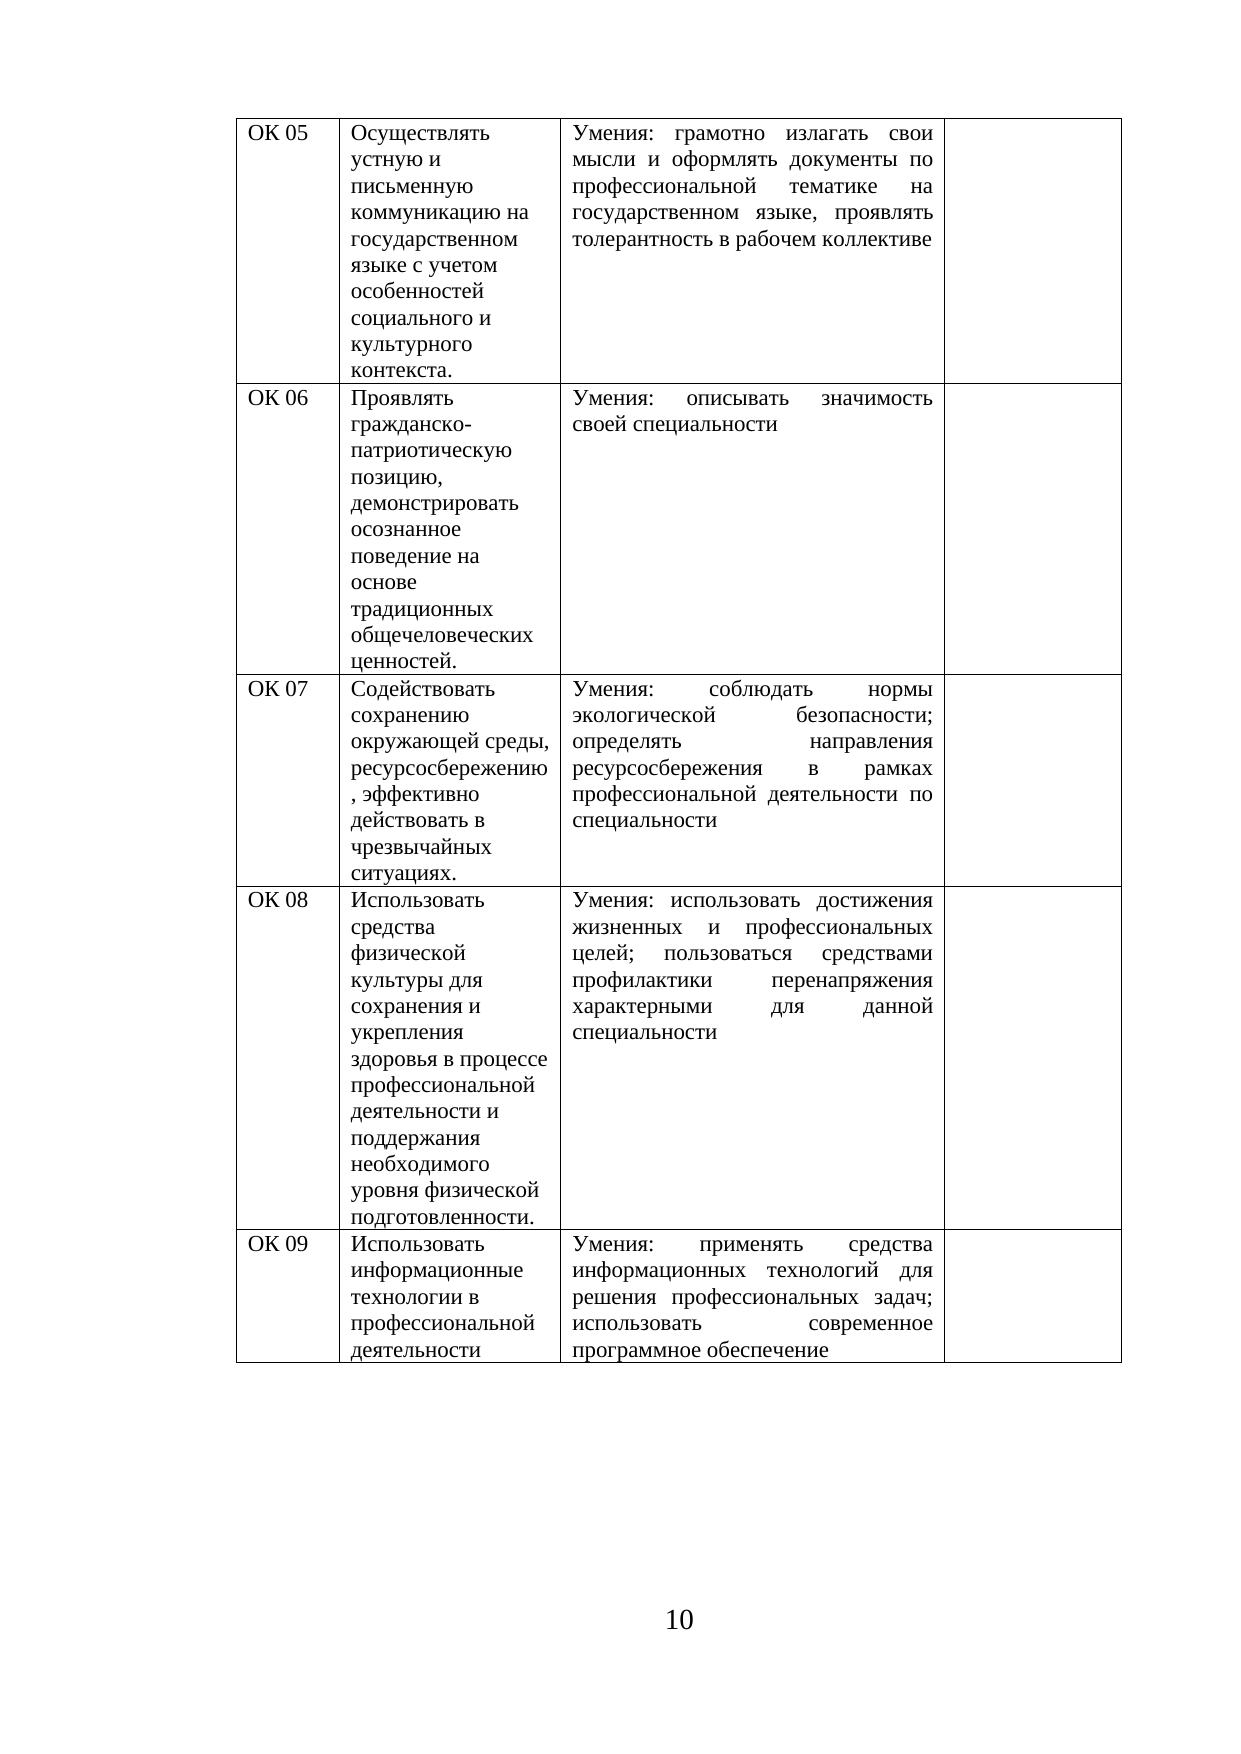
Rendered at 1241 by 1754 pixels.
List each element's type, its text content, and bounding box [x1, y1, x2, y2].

table_cell Умения: соблюдать нормы экологической безопасности; определять направления ресурсосбережения в рамках профессиональной деятельности по специальности [561, 675, 944, 886]
table_cell [945, 887, 1121, 1229]
table_cell ОК 09 [237, 1230, 339, 1362]
table_cell Умения: грамотно излагать свои мысли и оформлять документы по профессиональной тематике на государственном языке, проявлять толерантность в рабочем коллективе [561, 119, 944, 383]
table_cell ОК 06 [237, 384, 339, 674]
table_cell Использовать средства физической культуры для сохранения и укрепления здоровья в процессе профессиональной деятельности и поддержания необходимого уровня физической подготовленности. [340, 887, 560, 1229]
table_cell Умения: использовать достижения жизненных и профессиональных целей; пользоваться средствами профилактики перенапряжения характерными для данной специальности [561, 887, 944, 1229]
table_cell Осуществлять устную и письменную коммуникацию на государственном языке с учетом особенностей социального и культурного контекста. [340, 119, 560, 383]
table_cell ОК 08 [237, 887, 339, 1229]
table_cell ОК 07 [237, 675, 339, 886]
table_cell ОК 05 [237, 119, 339, 383]
table_cell [945, 119, 1121, 383]
table_cell [945, 1230, 1121, 1362]
table_cell [945, 675, 1121, 886]
table_cell [945, 384, 1121, 674]
table_cell Умения: применять средства информационных технологий для решения профессиональных задач; использовать современное программное обеспечение [561, 1230, 944, 1362]
table_cell Умения: описывать значимость своей специальности [561, 384, 944, 674]
table_cell Использовать информационные технологии в профессиональной деятельности [340, 1230, 560, 1362]
table_cell Содействовать сохранению окружающей среды, ресурсосбережению, эффективно действовать в чрезвычайных ситуациях. [340, 675, 560, 886]
table_cell Проявлять гражданско-патриотическую позицию, демонстрировать осознанное поведение на основе традиционных общечеловеческих ценностей. [340, 384, 560, 674]
